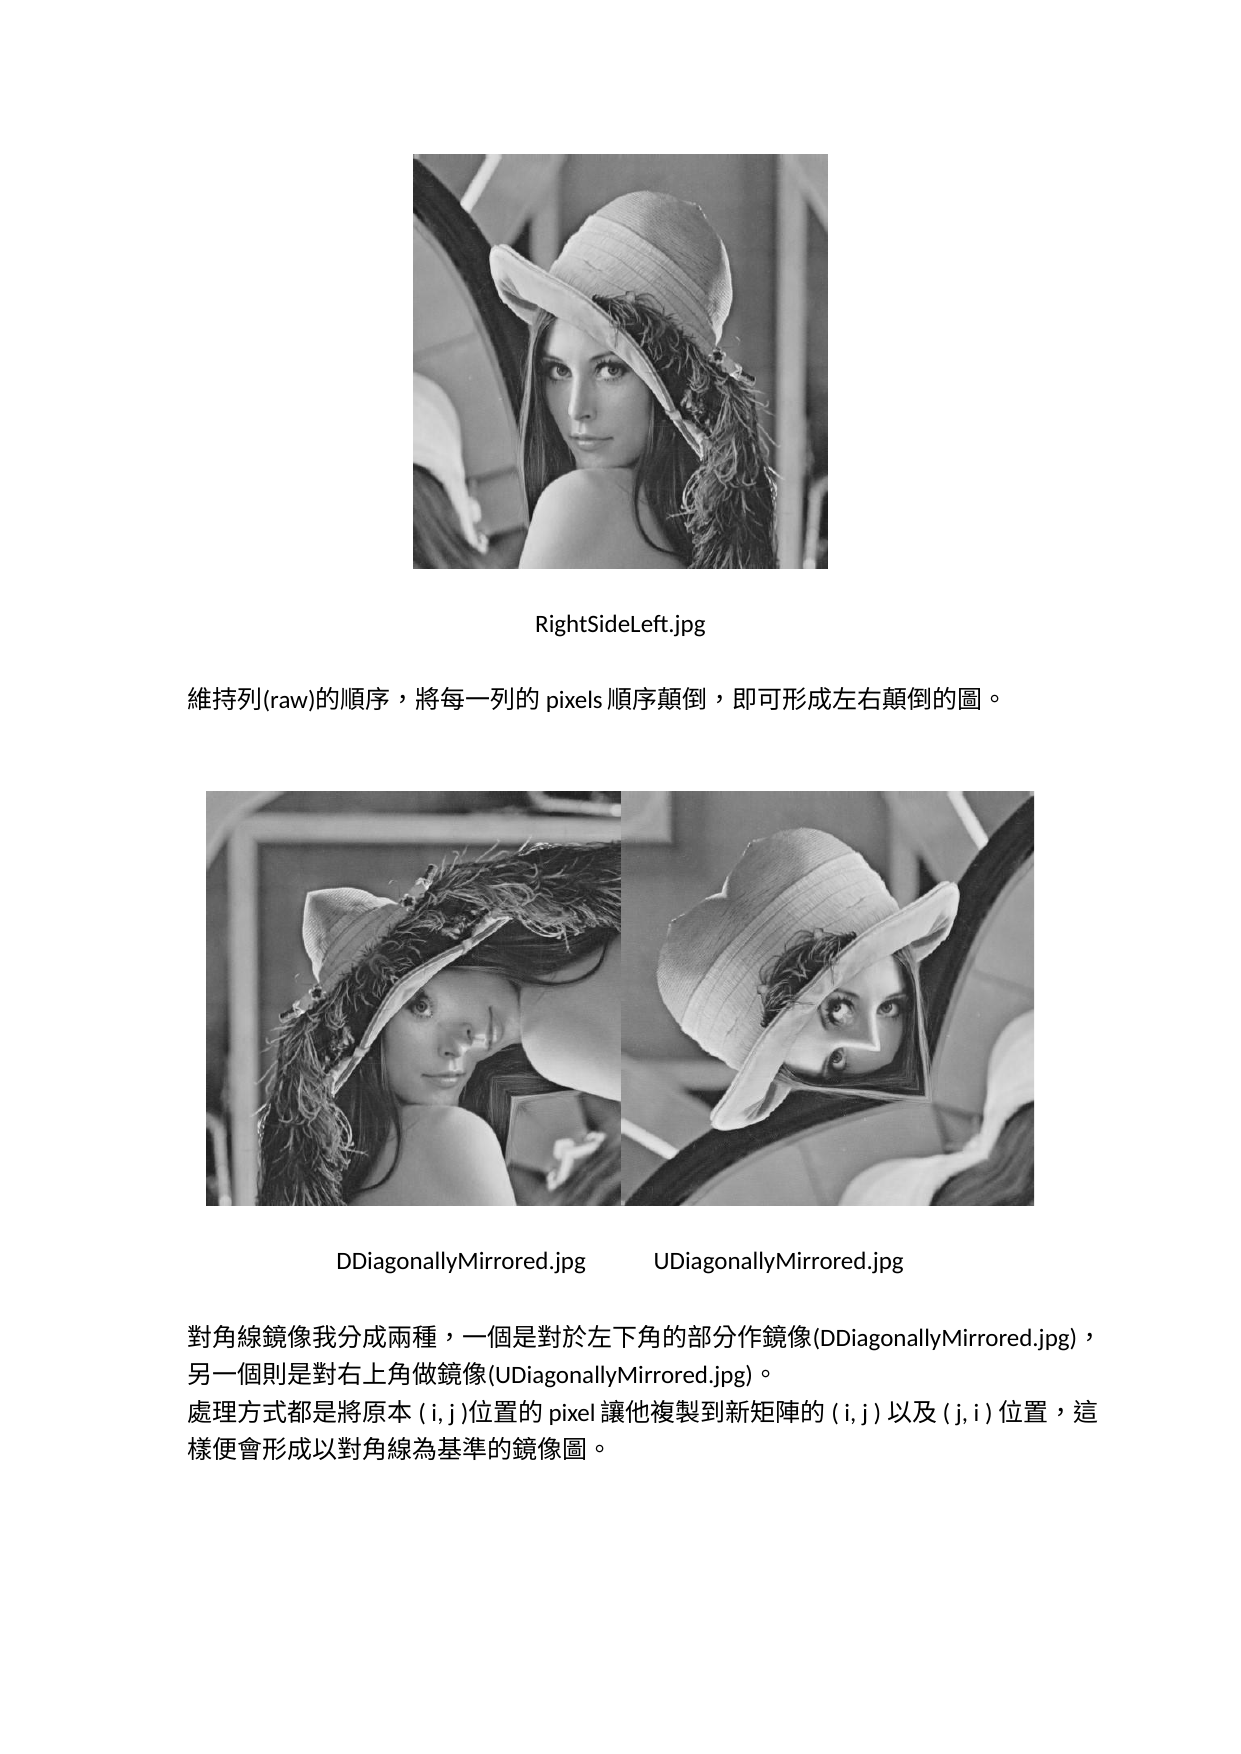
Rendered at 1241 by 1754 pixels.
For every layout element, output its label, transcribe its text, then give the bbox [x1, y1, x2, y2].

text 處理方式都是將原本 ( i, j )位置的pixel讓他複製到新矩陣的 ( i, j ) 以及 ( j, i ) 位置，這樣便會形成以對角線為基準的鏡像圖。 [187, 1392, 1103, 1467]
text DDiagonallyMirrored.jpg UDiagonallyMirrored.jpg [187, 1242, 1053, 1279]
text 對角線鏡像我分成兩種，一個是對於左下角的部分作鏡像(DDiagonallyMirrored.jpg)，另一個則是對右上角做鏡像(UDiagonallyMirrored.jpg)。 [187, 1317, 1103, 1392]
text 維持列(raw)的順序，將每一列的pixels順序顛倒，即可形成左右顛倒的圖。 [187, 679, 1053, 717]
text RightSideLeft.jpg [187, 604, 1053, 642]
picture [413, 154, 828, 569]
picture [206, 791, 1035, 1206]
